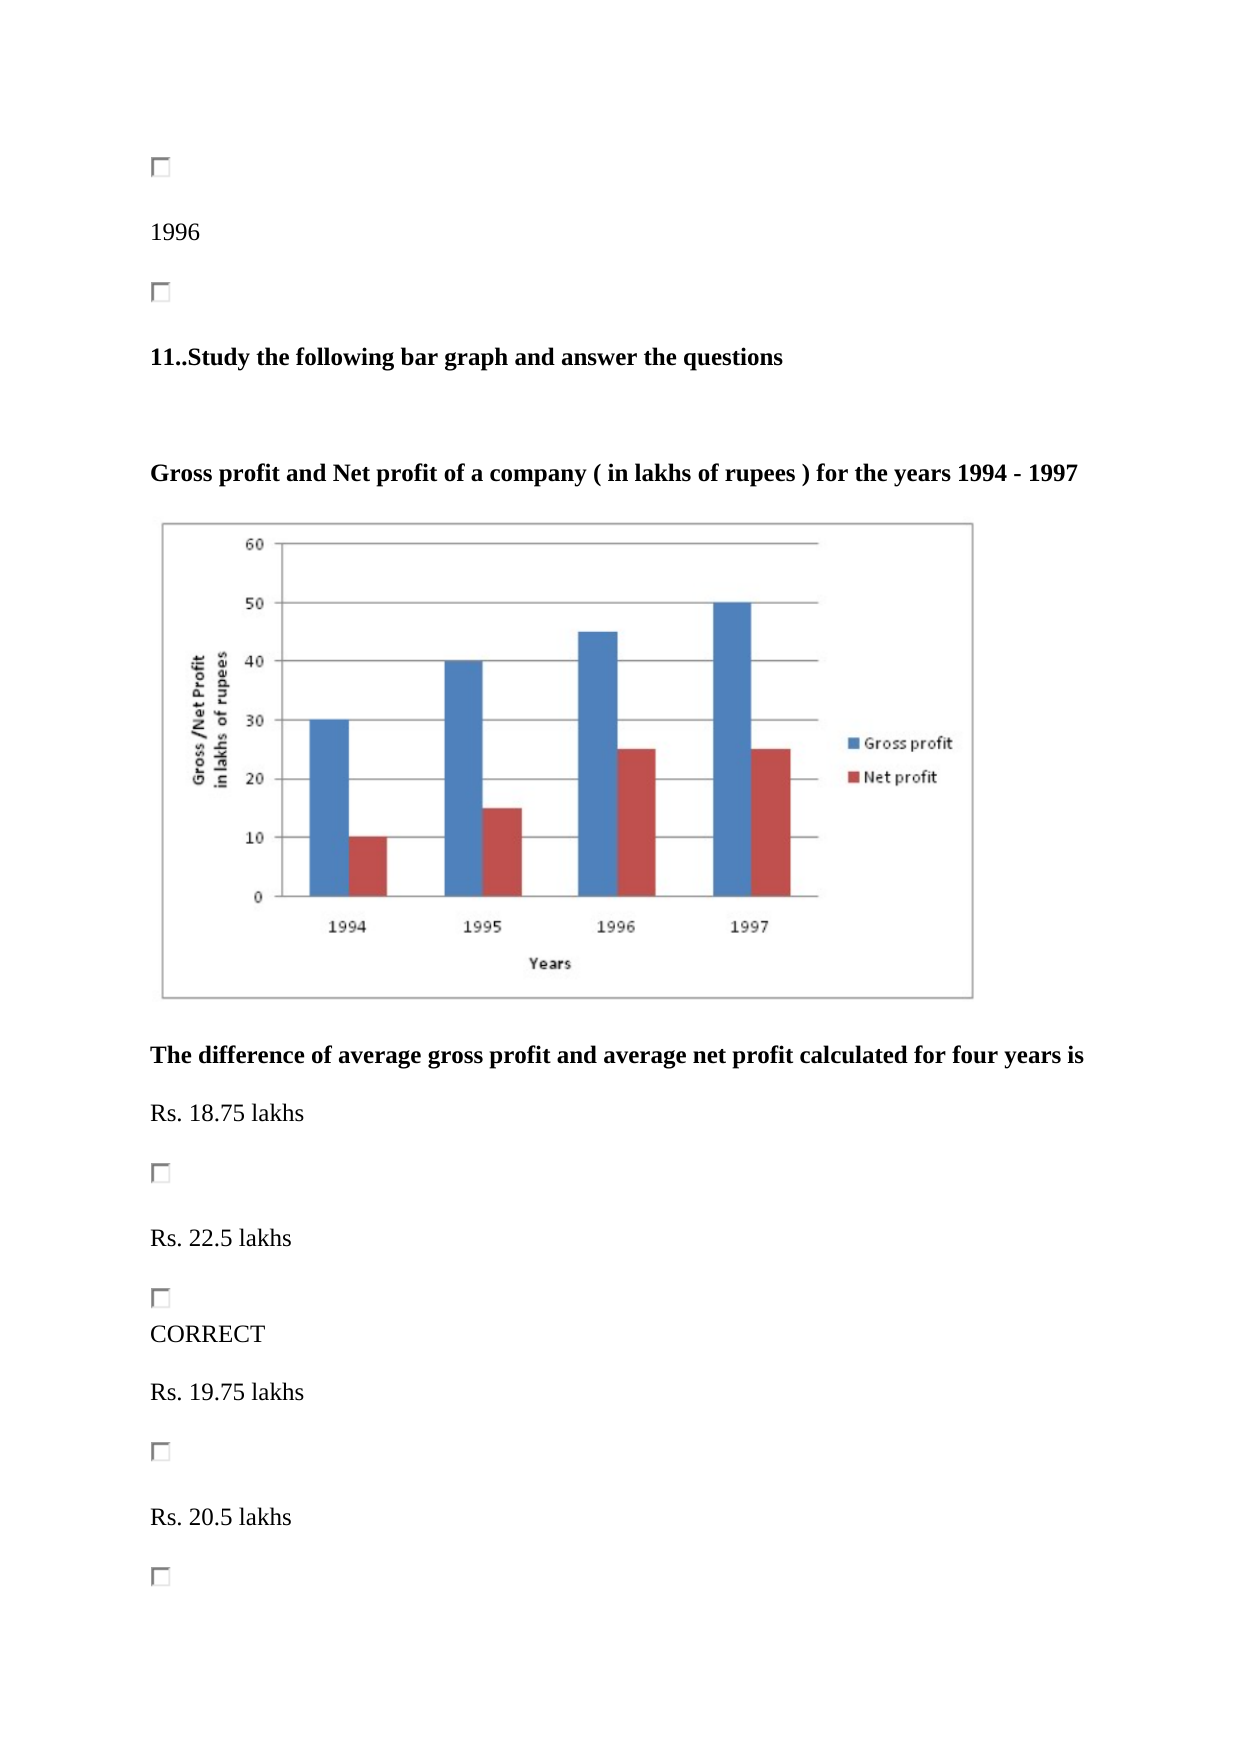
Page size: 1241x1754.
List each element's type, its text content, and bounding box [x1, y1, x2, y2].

text Rs. 22.5 lakhs [150, 1223, 1090, 1252]
picture [150, 515, 984, 1011]
text 11..Study the following bar graph and answer the questions [150, 342, 1090, 371]
text Rs. 18.75 lakhs [150, 1098, 1090, 1127]
text Rs. 19.75 lakhs [150, 1377, 1090, 1406]
text CORRECT [150, 1319, 1090, 1348]
text 1996 [150, 217, 1090, 246]
text The difference of average gross profit and average net profit calculated for four years is [150, 1040, 1090, 1069]
text Rs. 20.5 lakhs [150, 1502, 1090, 1531]
text Gross profit and Net profit of a company ( in lakhs of rupees ) for the years 1994 - 1997 [150, 458, 1090, 487]
